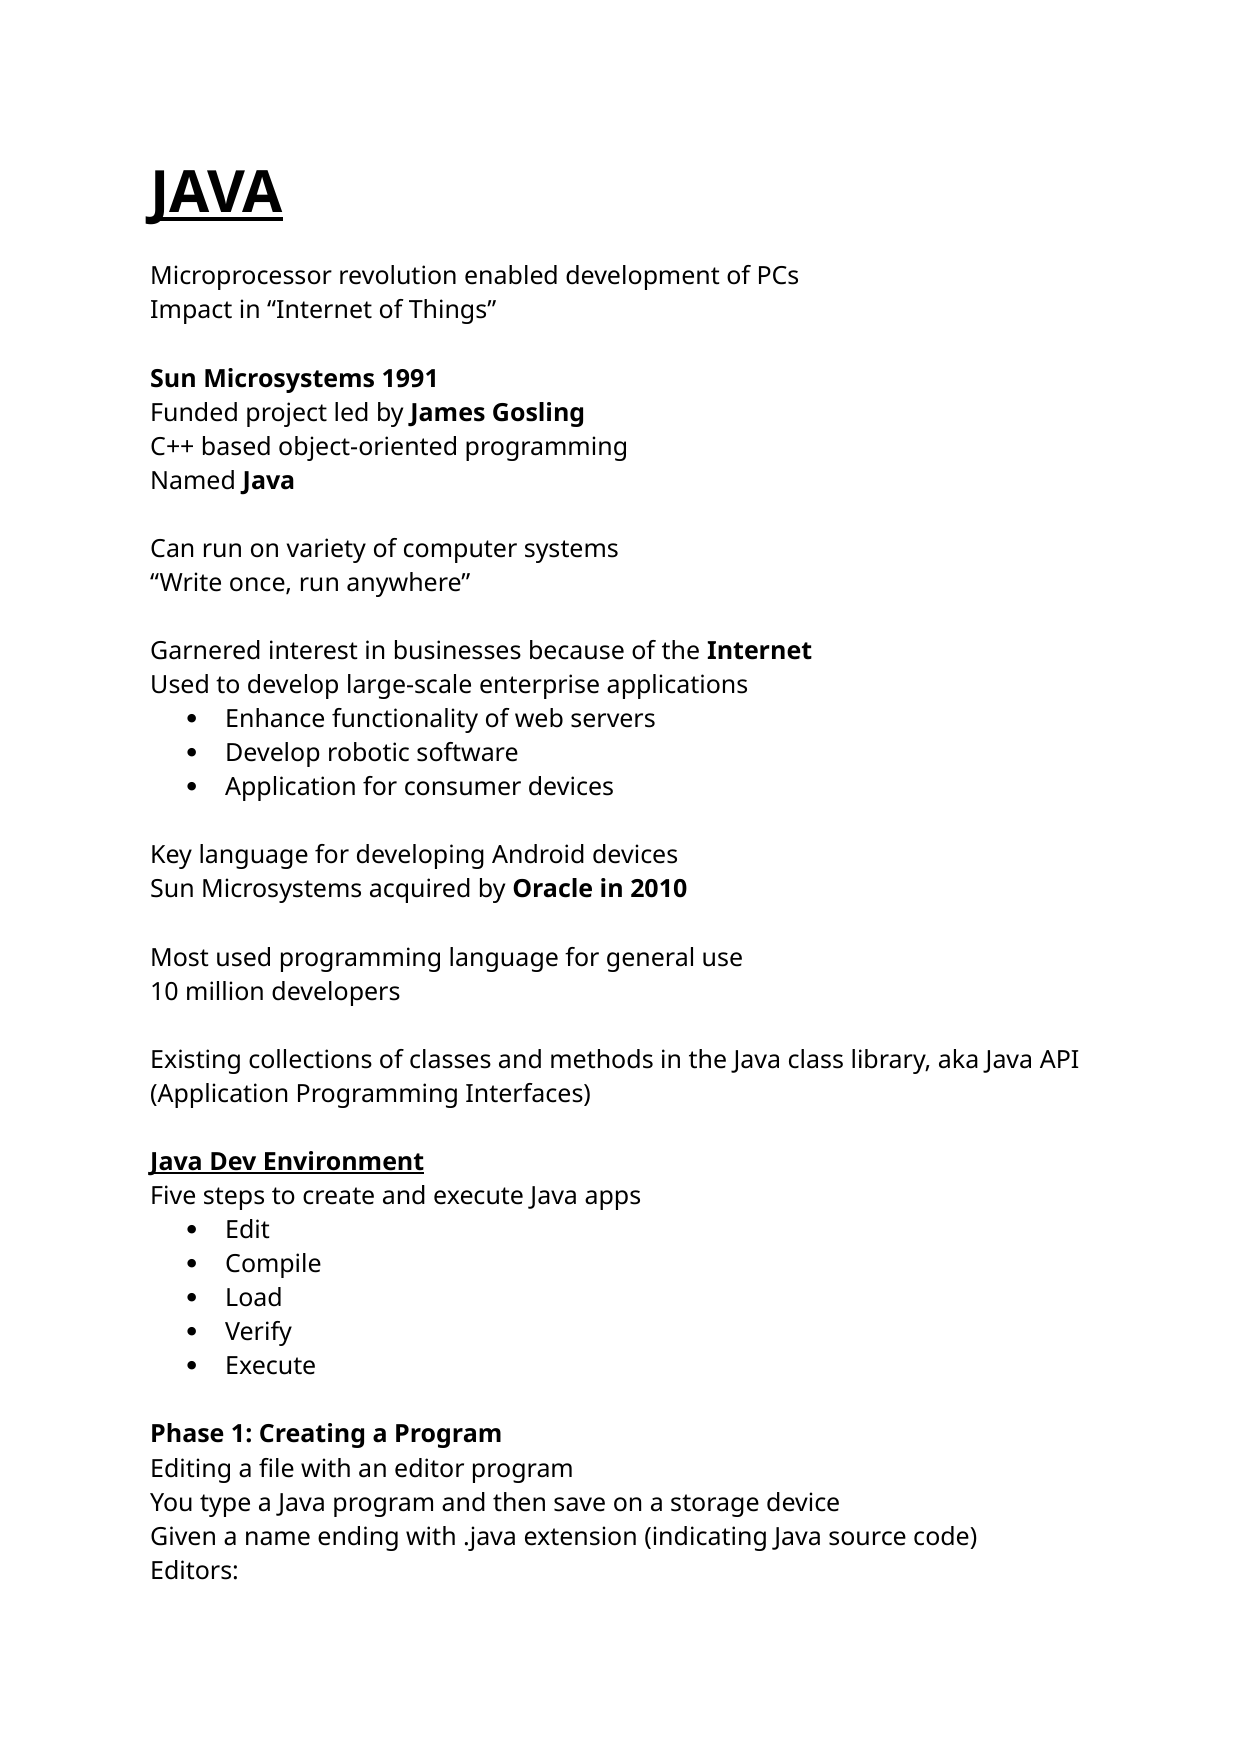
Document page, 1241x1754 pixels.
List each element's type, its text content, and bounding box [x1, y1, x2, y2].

text JAVA [150, 150, 1090, 229]
text Five steps to create and execute Java apps [150, 1178, 1090, 1212]
text Funded project led by James Gosling [150, 394, 1090, 428]
list Develop robotic software [187, 735, 1090, 769]
text Given a name ending with .java extension (indicating Java source code) [150, 1518, 1090, 1552]
text Microprocessor revolution enabled development of PCs [150, 258, 1090, 292]
text Used to develop large-scale enterprise applications [150, 667, 1090, 701]
text Key language for developing Android devices [150, 837, 1090, 871]
text “Write once, run anywhere” [150, 564, 1090, 599]
list Execute [187, 1348, 1090, 1382]
text Phase 1: Creating a Program [150, 1416, 1090, 1450]
list Edit [187, 1212, 1090, 1246]
text 10 million developers [150, 973, 1090, 1007]
text Named Java [150, 462, 1090, 496]
list Load [187, 1280, 1090, 1314]
text Sun Microsystems acquired by Oracle in 2010 [150, 871, 1090, 905]
text Most used programming language for general use [150, 939, 1090, 973]
text Java Dev Environment [150, 1144, 1090, 1178]
text Sun Microsystems 1991 [150, 360, 1090, 394]
text You type a Java program and then save on a storage device [150, 1484, 1090, 1518]
list Compile [187, 1246, 1090, 1280]
text Existing collections of classes and methods in the Java class library, aka Java API (Application Programming Interfaces) [150, 1041, 1090, 1109]
list Enhance functionality of web servers [187, 701, 1090, 735]
text C++ based object-oriented programming [150, 428, 1090, 462]
text Editing a file with an editor program [150, 1450, 1090, 1484]
list Verify [187, 1314, 1090, 1348]
text Garnered interest in businesses because of the Internet [150, 633, 1090, 667]
text Editors: [150, 1552, 1090, 1586]
list Application for consumer devices [187, 769, 1090, 803]
text Can run on variety of computer systems [150, 531, 1090, 564]
text Impact in “Internet of Things” [150, 292, 1090, 326]
